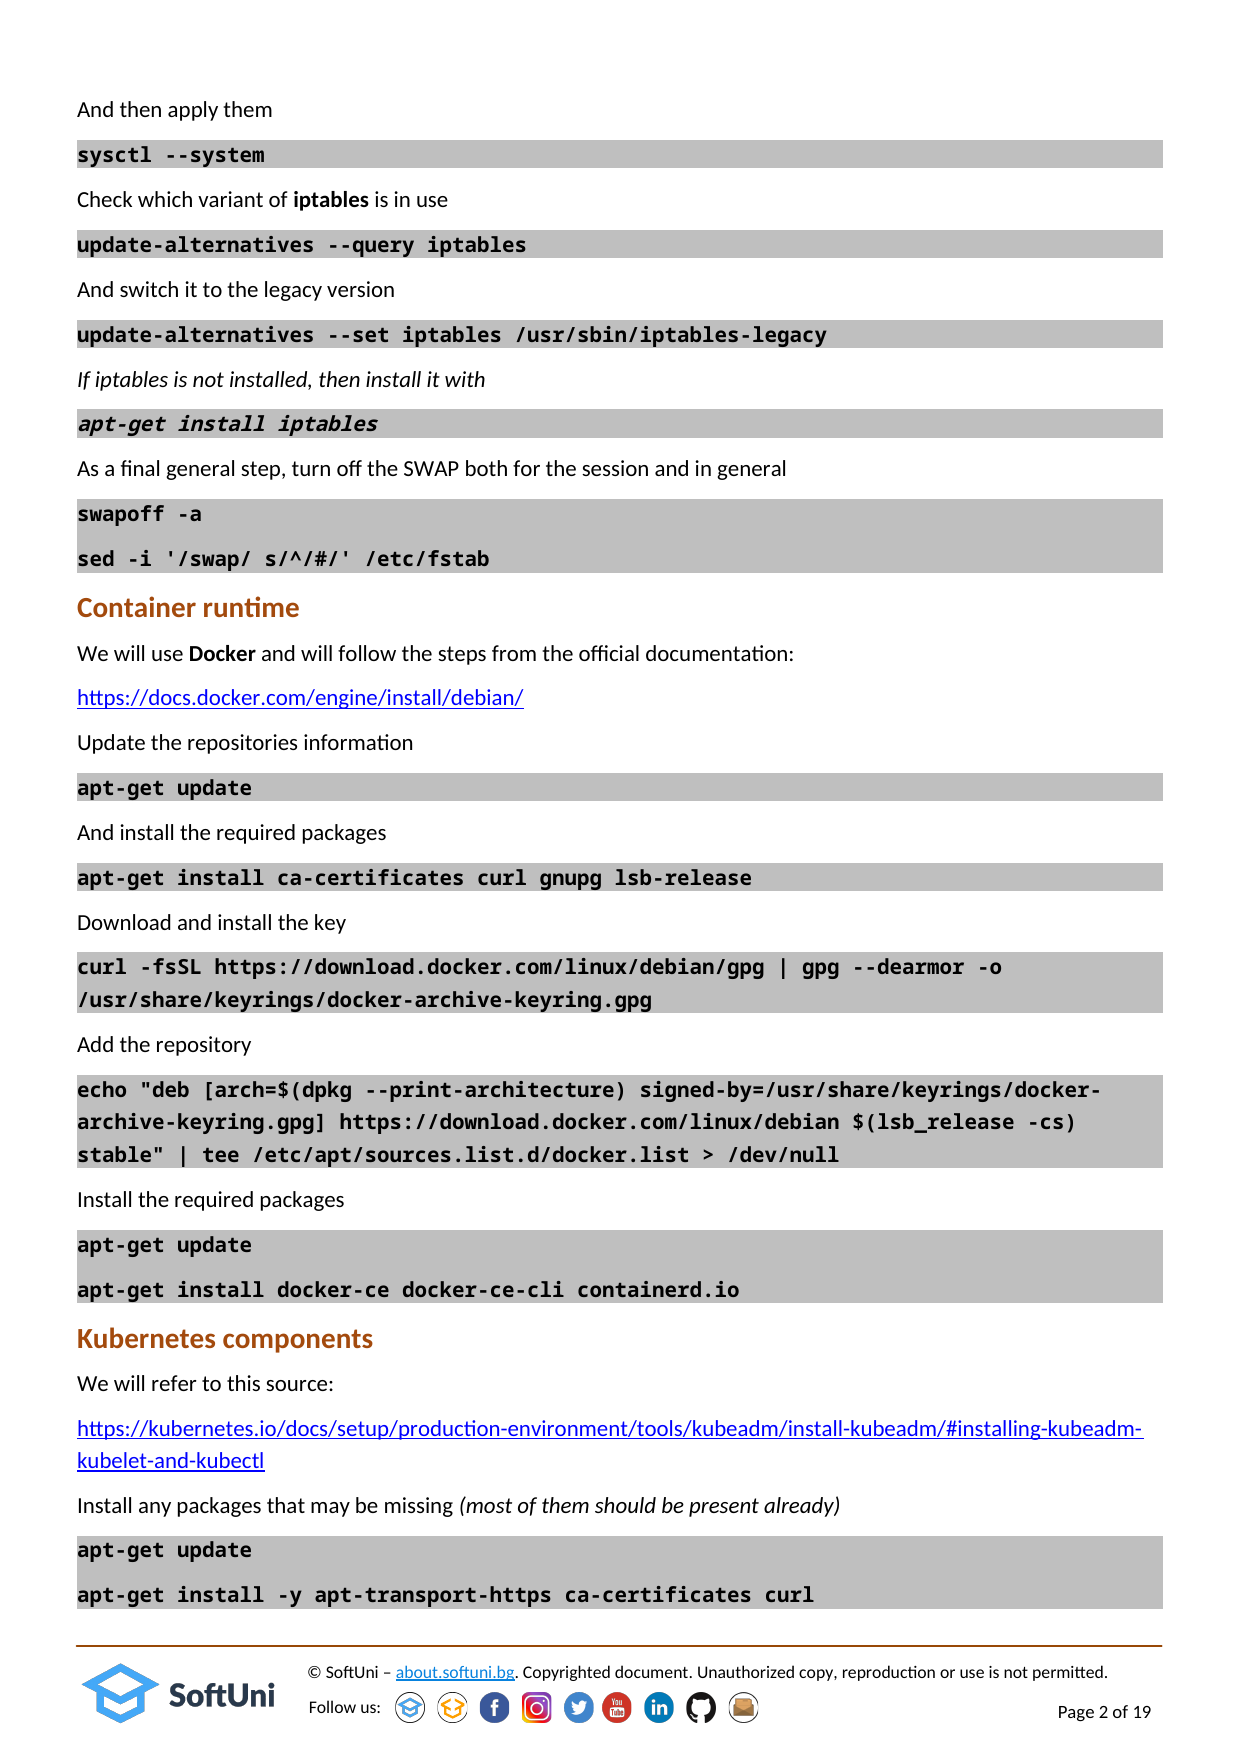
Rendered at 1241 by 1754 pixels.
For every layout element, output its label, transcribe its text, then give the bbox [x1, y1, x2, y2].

text apt-get update [77, 1230, 1163, 1258]
text https://docs.docker.com/engine/install/debian/ [77, 683, 1163, 711]
picture [728, 1692, 759, 1723]
text update-alternatives --query iptables [77, 230, 1163, 258]
picture [479, 1692, 510, 1723]
text Update the repositories information [77, 728, 1163, 756]
picture [644, 1714, 653, 1723]
picture [522, 1692, 552, 1723]
text swapoff -a [77, 499, 1163, 528]
text And install the required packages [77, 818, 1163, 846]
picture [644, 1692, 653, 1701]
text As a final general step, turn off the SWAP both for the session and in general [77, 454, 1163, 483]
text sysctl --system [77, 140, 1163, 168]
picture [665, 1714, 674, 1723]
picture [658, 1705, 667, 1714]
picture [75, 1658, 281, 1729]
text apt-get install ca-certificates curl gnupg lsb-release [77, 863, 1163, 891]
subtitle Kubernetes components [77, 1320, 1163, 1356]
text We will use Docker and will follow the steps from the official documentation: [77, 639, 1163, 667]
text Download and install the key [77, 908, 1163, 936]
text Install the required packages [77, 1185, 1163, 1213]
text curl -fsSL https://download.docker.com/linux/debian/gpg | gpg --dearmor -o /usr/share/keyrings/docker-archive-keyring.gpg [77, 952, 1163, 1013]
text And then apply them [77, 95, 1163, 123]
picture [686, 1692, 716, 1723]
text Add the repository [77, 1030, 1163, 1058]
text We will refer to this source: [77, 1369, 1163, 1397]
text sed -i '/swap/ s/^/#/' /etc/fstab [77, 544, 1163, 573]
text apt-get install -y apt-transport-https ca-certificates curl [77, 1581, 1163, 1609]
text apt-get update [77, 1536, 1163, 1564]
picture [437, 1692, 468, 1723]
text Install any packages that may be missing (most of them should be present already) [77, 1491, 1163, 1519]
picture [602, 1692, 632, 1723]
subtitle Container runtime [77, 589, 1163, 625]
picture [665, 1692, 674, 1701]
text apt-get update [77, 773, 1163, 801]
text And switch it to the legacy version [77, 275, 1163, 303]
text If iptables is not installed, then install it with [77, 365, 1163, 393]
text update-alternatives --set iptables /usr/sbin/iptables-legacy [77, 320, 1163, 348]
picture [564, 1692, 594, 1723]
text Check which variant of iptables is in use [77, 185, 1163, 213]
text apt-get install iptables [77, 409, 1163, 438]
text https://kubernetes.io/docs/setup/production-environment/tools/kubeadm/install-kubeadm/#installing-kubeadm-kubelet-and-kubectl [77, 1414, 1163, 1474]
picture [395, 1692, 425, 1723]
text apt-get install docker-ce docker-ce-cli containerd.io [77, 1275, 1163, 1303]
text echo "deb [arch=$(dpkg --print-architecture) signed-by=/usr/share/keyrings/docker-archive-keyring.gpg] https://download.docker.com/linux/debian $(lsb_release -cs) stable" | tee /etc/apt/sources.list.d/docker.list > /dev/null [77, 1075, 1163, 1168]
